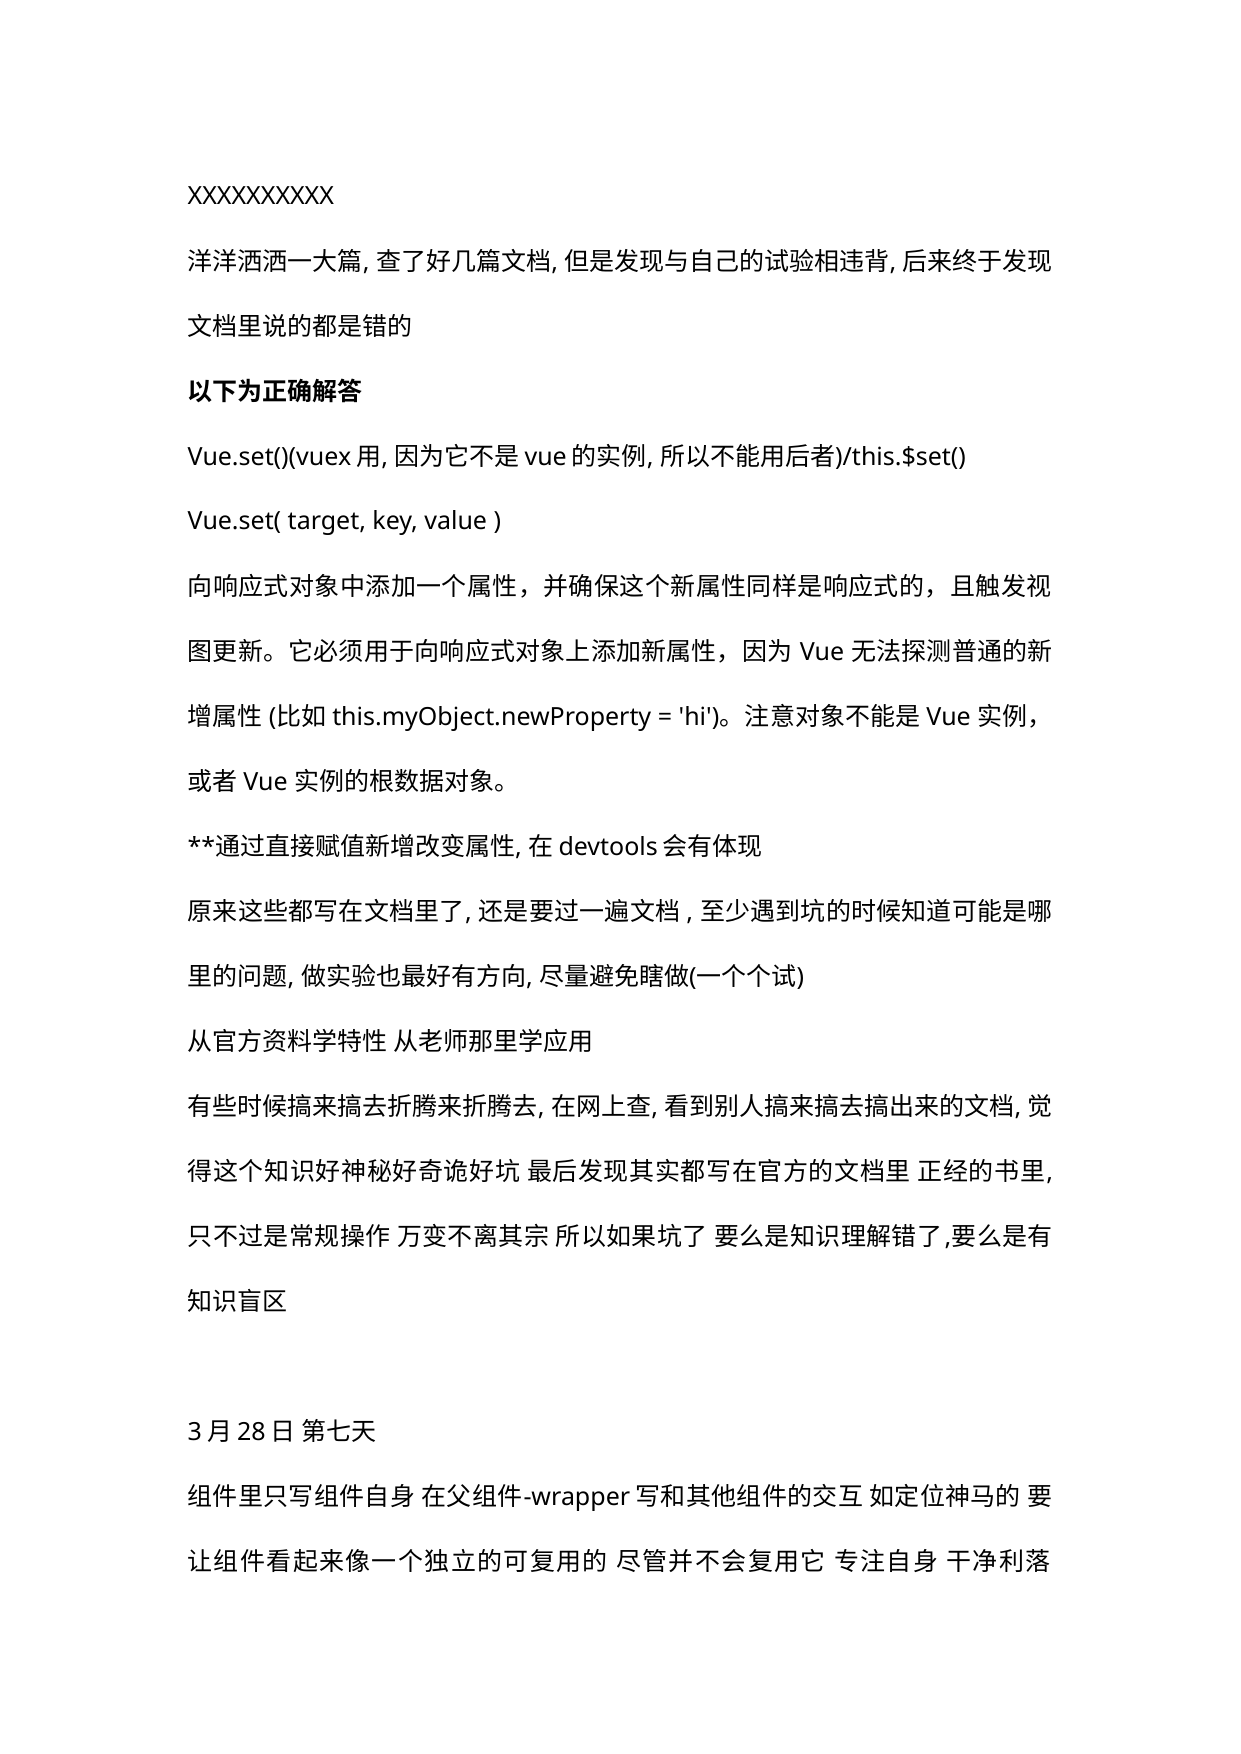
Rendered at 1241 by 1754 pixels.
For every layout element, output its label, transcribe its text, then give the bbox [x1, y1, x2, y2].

text 洋洋洒洒一大篇, 查了好几篇文档, 但是发现与自己的试验相违背, 后来终于发现文档里说的都是错的 [187, 227, 1053, 357]
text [187, 1462, 1053, 1592]
text Vue.set( target, key, value ) [187, 487, 1053, 552]
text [187, 162, 1053, 227]
text **通过直接赋值新增改变属性, 在devtools会有体现 [187, 812, 1053, 877]
text 有些时候搞来搞去折腾来折腾去, 在网上查, 看到别人搞来搞去搞出来的文档, 觉得这个知识好神秘好奇诡好坑 最后发现其实都写在官方的文档里 正经的书里, 只不过是常规操作 万变不离其宗 所以如果坑了 要么是知识理解错了,要么是有知识盲区 [187, 1072, 1053, 1332]
text 3月28日 第七天 [187, 1397, 1053, 1462]
text 以下为正确解答 [187, 357, 1053, 422]
text 向响应式对象中添加一个属性，并确保这个新属性同样是响应式的，且触发视图更新。它必须用于向响应式对象上添加新属性，因为 Vue 无法探测普通的新增属性 (比如 this.myObject.newProperty = 'hi')。注意对象不能是 Vue 实例，或者 Vue 实例的根数据对象。 [187, 552, 1053, 812]
text 原来这些都写在文档里了, 还是要过一遍文档 , 至少遇到坑的时候知道可能是哪里的问题, 做实验也最好有方向, 尽量避免瞎做(一个个试) [187, 877, 1053, 1007]
text Vue.set()(vuex用, 因为它不是vue的实例, 所以不能用后者)/this.$set() [187, 422, 1053, 487]
text 从官方资料学特性 从老师那里学应用 [187, 1007, 1053, 1072]
